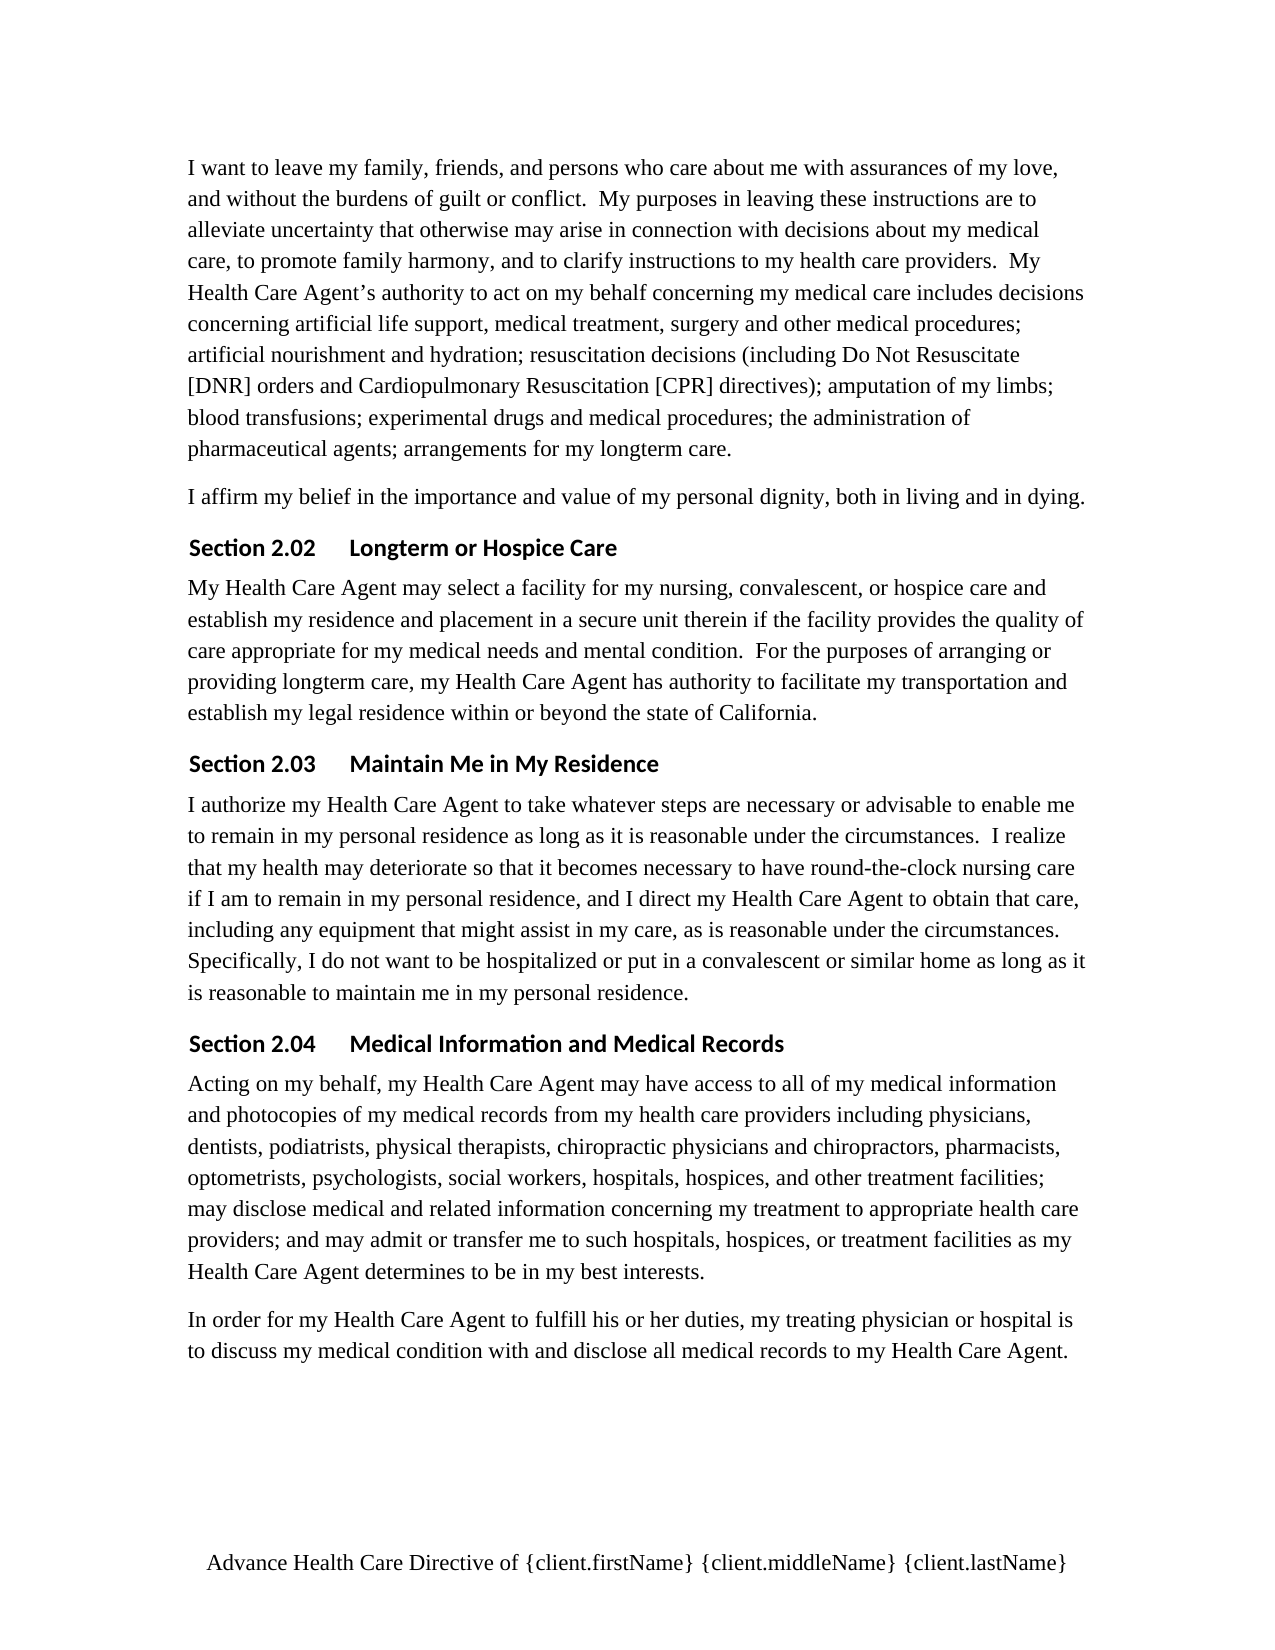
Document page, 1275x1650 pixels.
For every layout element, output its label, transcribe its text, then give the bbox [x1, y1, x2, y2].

text In order for my Health Care Agent to fulfill his or her duties, my treating physician or hospital is to discuss my medical condition with and disclose all medical records to my Health Care Agent. [187, 1302, 1087, 1364]
subtitle Section 2.04 Medical Information and Medical Records [189, 1027, 1087, 1058]
subtitle Section 2.02 Longterm or Hospice Care [189, 531, 1087, 562]
subtitle Section 2.03 Maintain Me in My Residence [189, 748, 1087, 779]
text I affirm my belief in the importance and value of my personal dignity, both in living and in dying. [187, 479, 1087, 510]
text Acting on my behalf, my Health Care Agent may have access to all of my medical information and photocopies of my medical records from my health care providers including physicians, dentists, podiatrists, physical therapists, chiropractic physicians and chiropractors, pharmacists, optometrists, psychologists, social workers, hospitals, hospices, and other treatment facilities; may disclose medical and related information concerning my treatment to appropriate health care providers; and may admit or transfer me to such hospitals, hospices, or treatment facilities as my Health Care Agent determines to be in my best interests. [187, 1067, 1087, 1285]
text I want to leave my family, friends, and persons who care about me with assurances of my love, and without the burdens of guilt or conflict. My purposes in leaving these instructions are to alleviate uncertainty that otherwise may arise in connection with decisions about my medical care, to promote family harmony, and to clarify instructions to my health care providers. My Health Care Agent’s authority to act on my behalf concerning my medical care includes decisions concerning artificial life support, medical treatment, surgery and other medical procedures; artificial nourishment and hydration; resuscitation decisions (including Do Not Resuscitate [DNR] orders and Cardiopulmonary Resuscitation [CPR] directives); amputation of my limbs; blood transfusions; experimental drugs and medical procedures; the administration of pharmaceutical agents; arrangements for my longterm care. [187, 150, 1087, 462]
text I authorize my Health Care Agent to take whatever steps are necessary or advisable to enable me to remain in my personal residence as long as it is reasonable under the circumstances. I realize that my health may deteriorate so that it becomes necessary to have round-the-clock nursing care if I am to remain in my personal residence, and I direct my Health Care Agent to obtain that care, including any equipment that might assist in my care, as is reasonable under the circumstances. Specifically, I do not want to be hospitalized or put in a convalescent or similar home as long as it is reasonable to maintain me in my personal residence. [187, 787, 1087, 1006]
text My Health Care Agent may select a facility for my nursing, convalescent, or hospice care and establish my residence and placement in a secure unit therein if the facility provides the quality of care appropriate for my medical needs and mental condition. For the purposes of arranging or providing longterm care, my Health Care Agent has authority to facilitate my transportation and establish my legal residence within or beyond the state of California. [187, 571, 1087, 727]
